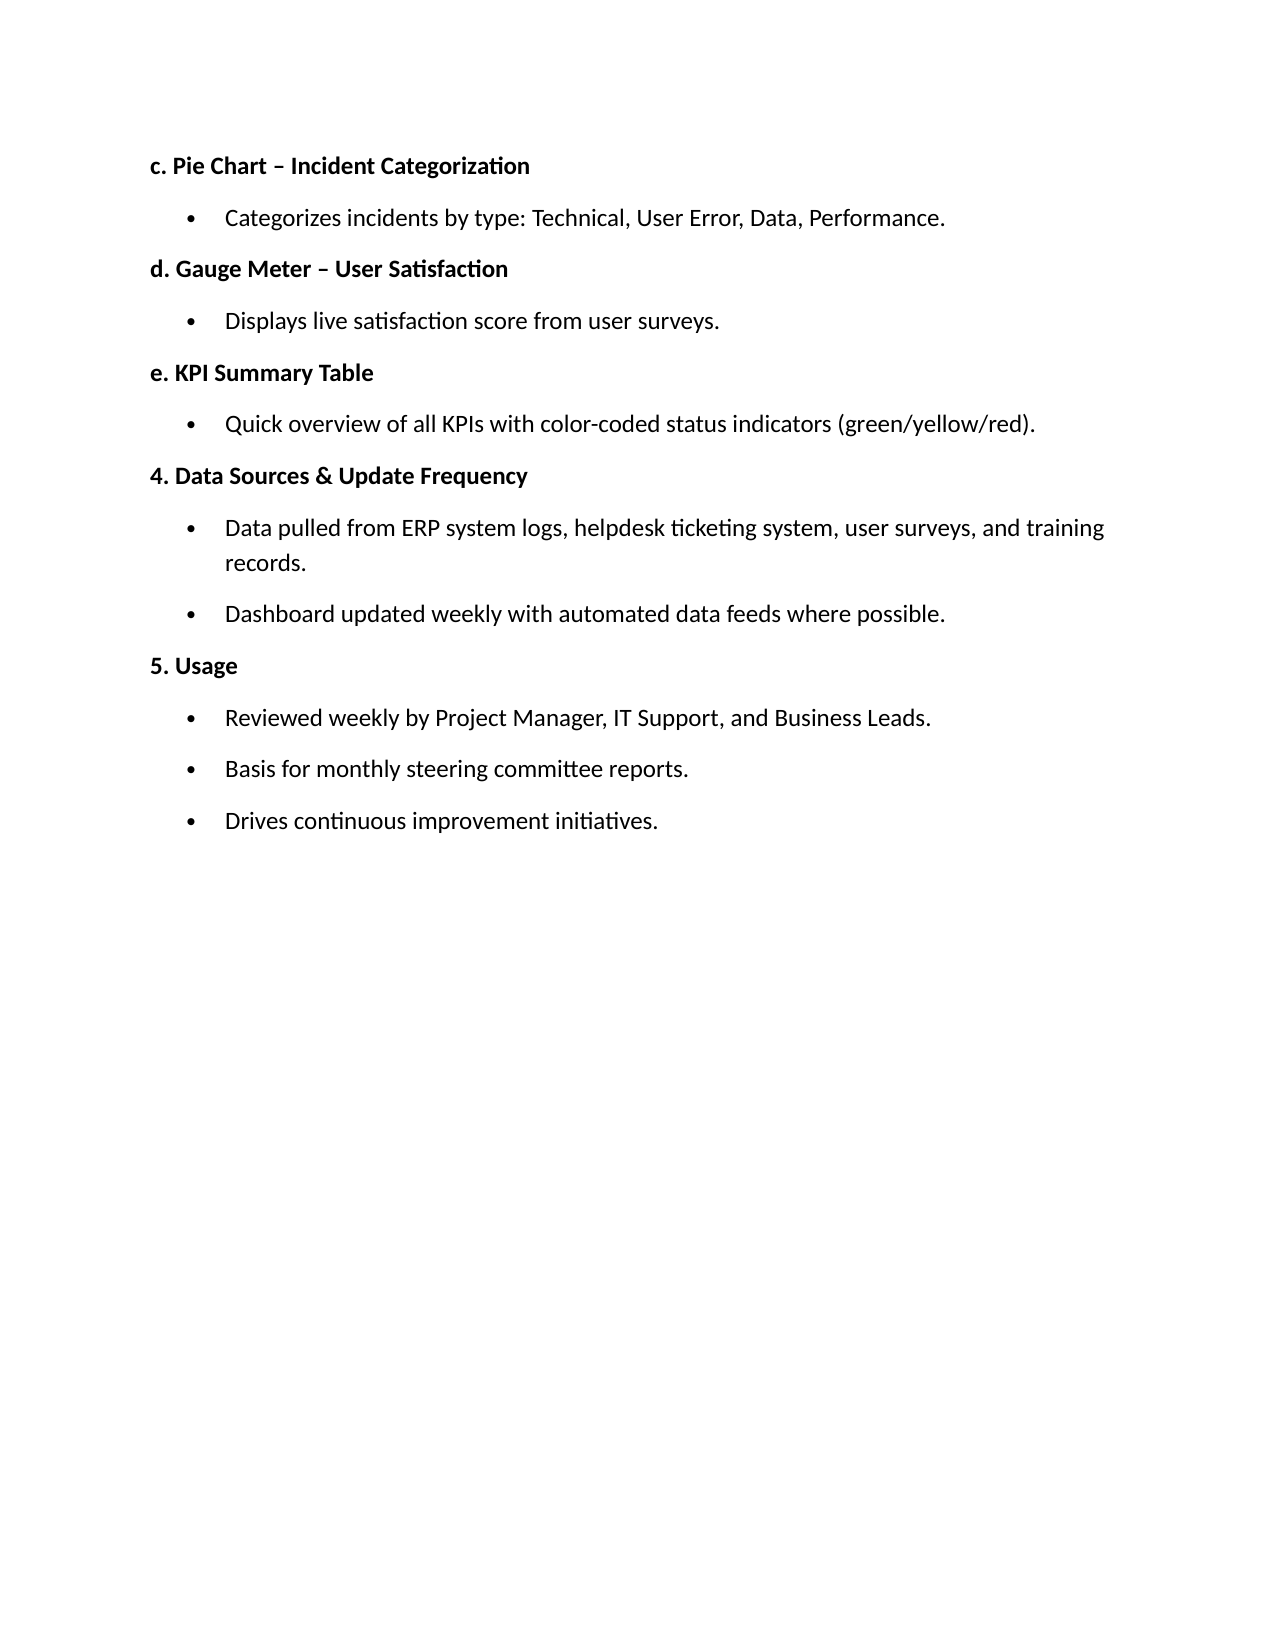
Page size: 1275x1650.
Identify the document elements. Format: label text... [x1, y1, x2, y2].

list Quick overview of all KPIs with color-coded status indicators (green/yellow/red). [187, 408, 1125, 439]
list Drives continuous improvement initiatives. [187, 805, 1125, 836]
text d. Gauge Meter – User Satisfaction [150, 253, 1125, 284]
text e. KPI Summary Table [150, 357, 1125, 387]
text c. Pie Chart – Incident Categorization [150, 150, 1125, 181]
text 5. Usage [150, 650, 1125, 681]
list Reviewed weekly by Project Manager, IT Support, and Business Leads. [187, 702, 1125, 732]
list Categorizes incidents by type: Technical, User Error, Data, Performance. [187, 202, 1125, 232]
list Displays live satisfaction score from user surveys. [187, 305, 1125, 336]
list Data pulled from ERP system logs, helpdesk ticketing system, user surveys, and training records. [187, 512, 1125, 577]
list Basis for monthly steering committee reports. [187, 753, 1125, 784]
text 4. Data Sources & Update Frequency [150, 460, 1125, 491]
list Dashboard updated weekly with automated data feeds where possible. [187, 598, 1125, 629]
